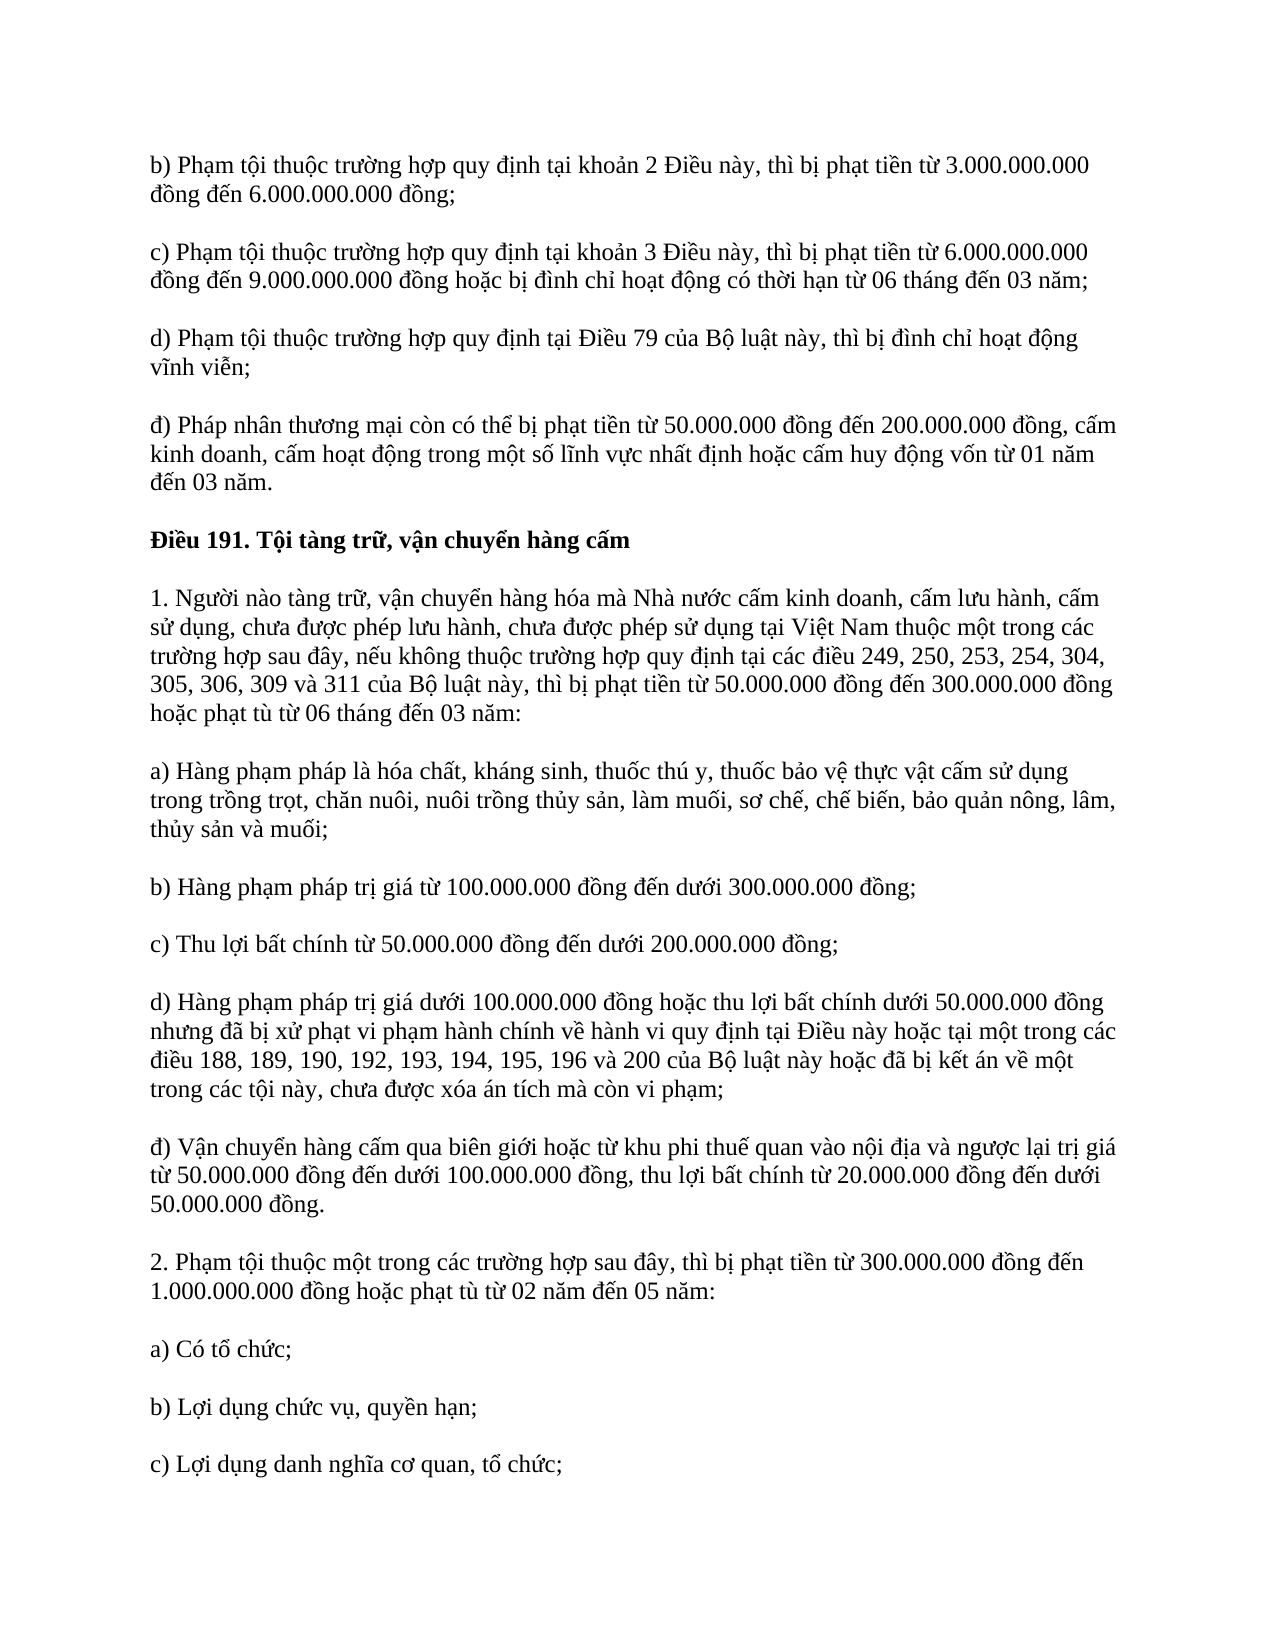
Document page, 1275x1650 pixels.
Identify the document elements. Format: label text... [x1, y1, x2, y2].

text đ) Pháp nhân thương mại còn có thể bị phạt tiền từ 50.000.000 đồng đến 200.000.000 đồng, cấm kinh doanh, cấm hoạt động trong một số lĩnh vực nhất định hoặc cấm huy động vốn từ 01 năm đến 03 năm. [150, 410, 1125, 496]
text 1. Người nào tàng trữ, vận chuyển hàng hóa mà Nhà nước cấm kinh doanh, cấm lưu hành, cấm sử dụng, chưa được phép lưu hành, chưa được phép sử dụng tại Việt Nam thuộc một trong các trường hợp sau đây, nếu không thuộc trường hợp quy định tại các điều 249, 250, 253, 254, 304, 305, 306, 309 và 311 của Bộ luật này, thì bị phạt tiền từ 50.000.000 đồng đến 300.000.000 đồng hoặc phạt tù từ 06 tháng đến 03 năm: [150, 583, 1125, 727]
text c) Thu lợi bất chính từ 50.000.000 đồng đến dưới 200.000.000 đồng; [150, 929, 1125, 958]
text a) Có tổ chức; [150, 1334, 1125, 1362]
text c) Lợi dụng danh nghĩa cơ quan, tổ chức; [150, 1449, 1125, 1478]
text d) Phạm tội thuộc trường hợp quy định tại Điều 79 của Bộ luật này, thì bị đình chỉ hoạt động vĩnh viễn; [150, 323, 1125, 381]
text 2. Phạm tội thuộc một trong các trường hợp sau đây, thì bị phạt tiền từ 300.000.000 đồng đến 1.000.000.000 đồng hoặc phạt tù từ 02 năm đến 05 năm: [150, 1247, 1125, 1304]
text b) Hàng phạm pháp trị giá từ 100.000.000 đồng đến dưới 300.000.000 đồng; [150, 872, 1125, 900]
text Điều 191. Tội tàng trữ, vận chuyển hàng cấm [150, 525, 1125, 554]
text đ) Vận chuyển hàng cấm qua biên giới hoặc từ khu phi thuế quan vào nội địa và ngược lại trị giá từ 50.000.000 đồng đến dưới 100.000.000 đồng, thu lợi bất chính từ 20.000.000 đồng đến dưới 50.000.000 đồng. [150, 1132, 1125, 1218]
text c) Phạm tội thuộc trường hợp quy định tại khoản 3 Điều này, thì bị phạt tiền từ 6.000.000.000 đồng đến 9.000.000.000 đồng hoặc bị đình chỉ hoạt động có thời hạn từ 06 tháng đến 03 năm; [150, 237, 1125, 294]
text a) Hàng phạm pháp là hóa chất, kháng sinh, thuốc thú y, thuốc bảo vệ thực vật cấm sử dụng trong trồng trọt, chăn nuôi, nuôi trồng thủy sản, làm muối, sơ chế, chế biến, bảo quản nông, lâm, thủy sản và muối; [150, 756, 1125, 842]
text b) Lợi dụng chức vụ, quyền hạn; [150, 1392, 1125, 1420]
text b) Phạm tội thuộc trường hợp quy định tại khoản 2 Điều này, thì bị phạt tiền từ 3.000.000.000 đồng đến 6.000.000.000 đồng; [150, 150, 1125, 207]
text d) Hàng phạm pháp trị giá dưới 100.000.000 đồng hoặc thu lợi bất chính dưới 50.000.000 đồng nhưng đã bị xử phạt vi phạm hành chính về hành vi quy định tại Điều này hoặc tại một trong các điều 188, 189, 190, 192, 193, 194, 195, 196 và 200 của Bộ luật này hoặc đã bị kết án về một trong các tội này, chưa được xóa án tích mà còn vi phạm; [150, 987, 1125, 1102]
